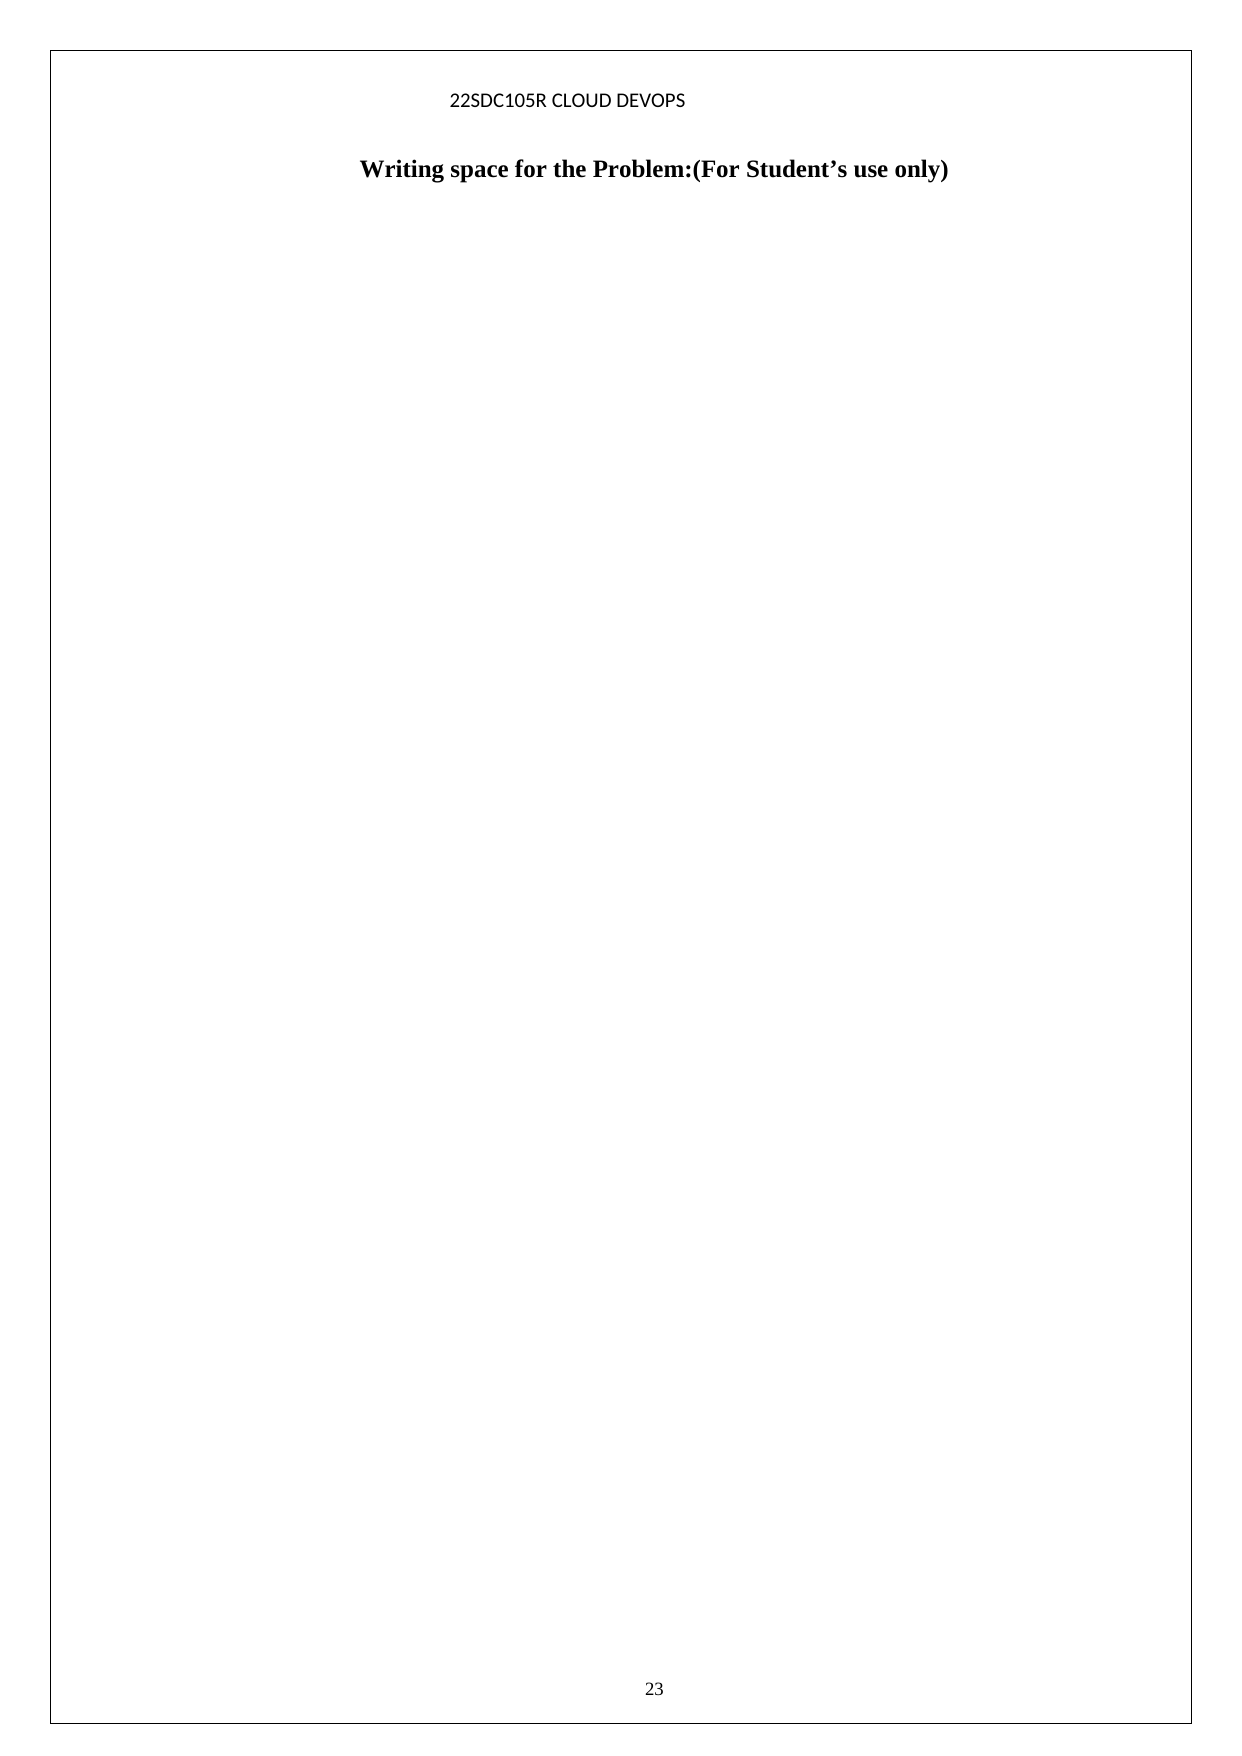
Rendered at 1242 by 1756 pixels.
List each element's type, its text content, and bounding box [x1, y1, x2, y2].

subtitle Writing space for the Problem:(For Student’s use only) [282, 154, 1026, 183]
